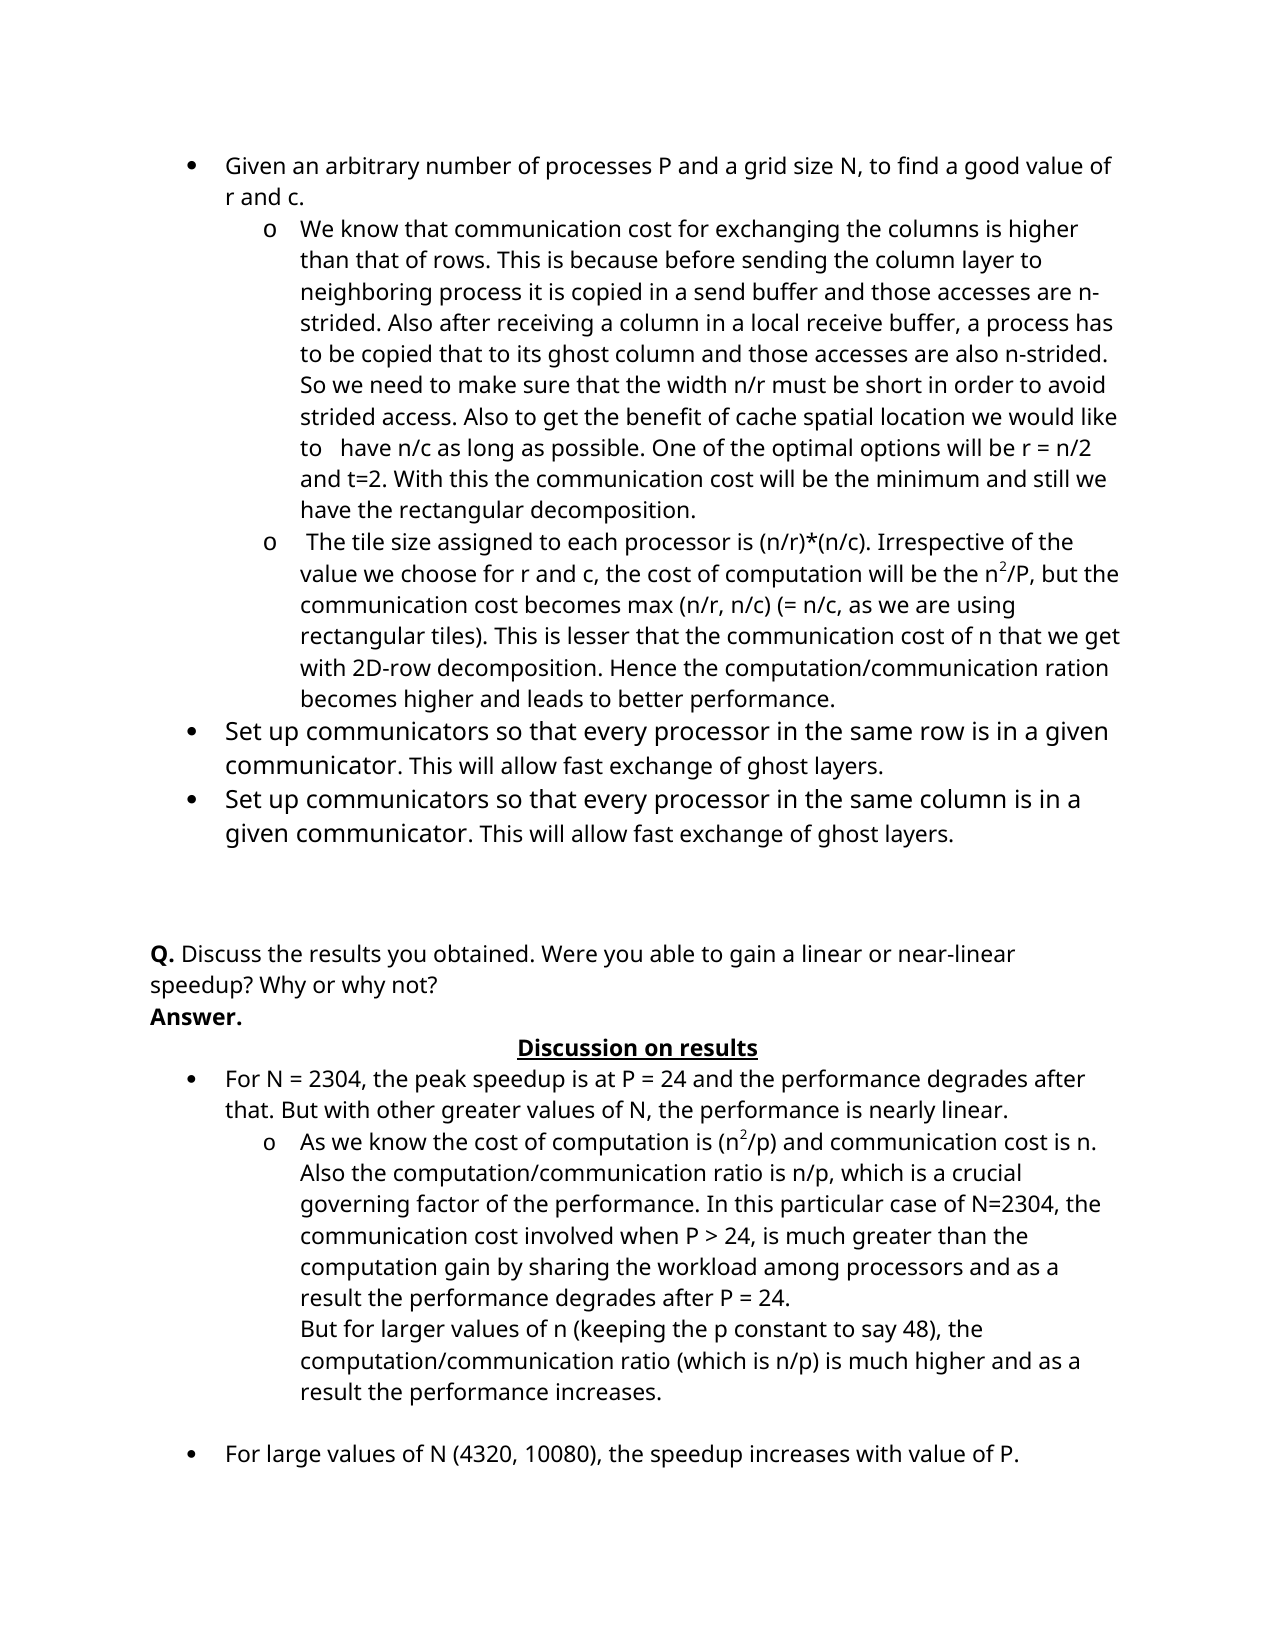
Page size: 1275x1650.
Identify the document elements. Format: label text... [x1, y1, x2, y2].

list As we know the cost of computation is (n2/p) and communication cost is n. Also the computation/communication ratio is n/p, which is a crucial governing factor of the performance. In this particular case of N=2304, the communication cost involved when P > 24, is much greater than the computation gain by sharing the workload among processors and as a result the performance degrades after P = 24. [262, 1126, 1125, 1313]
list Given an arbitrary number of processes P and a grid size N, to find a good value of r and c. [187, 150, 1125, 212]
text But for larger values of n (keeping the p constant to say 48), the computation/communication ratio (which is n/p) is much higher and as a result the performance increases. [300, 1313, 1125, 1407]
list The tile size assigned to each processor is (n/r)*(n/c). Irrespective of the value we choose for r and c, the cost of computation will be the n2/P, but the communication cost becomes max (n/r, n/c) (= n/c, as we are using rectangular tiles). This is lesser that the communication cost of n that we get with 2D-row decomposition. Hence the computation/communication ration becomes higher and leads to better performance. [262, 526, 1125, 714]
list Set up communicators so that every processor in the same column is in a given communicator. This will allow fast exchange of ghost layers. [187, 782, 1125, 850]
list We know that communication cost for exchanging the columns is higher than that of rows. This is because before sending the column layer to neighboring process it is copied in a send buffer and those accesses are n-strided. Also after receiving a column in a local receive buffer, a process has to be copied that to its ghost column and those accesses are also n-strided. So we need to make sure that the width n/r must be short in order to avoid strided access. Also to get the benefit of cache spatial location we would like to have n/c as long as possible. One of the optimal options will be r = n/2 and t=2. With this the communication cost will be the minimum and still we have the rectangular decomposition. [262, 212, 1125, 526]
list For N = 2304, the peak speedup is at P = 24 and the performance degrades after that. But with other greater values of N, the performance is nearly linear. [187, 1063, 1125, 1126]
list For large values of N (4320, 10080), the speedup increases with value of P. [187, 1438, 1125, 1469]
text Q. Discuss the results you obtained. Were you able to gain a linear or near-linear speedup? Why or why not? [150, 938, 1125, 1001]
text Discussion on results [150, 1032, 1125, 1063]
list Set up communicators so that every processor in the same row is in a given communicator. This will allow fast exchange of ghost layers. [187, 714, 1125, 782]
text Answer. [150, 1001, 1125, 1032]
